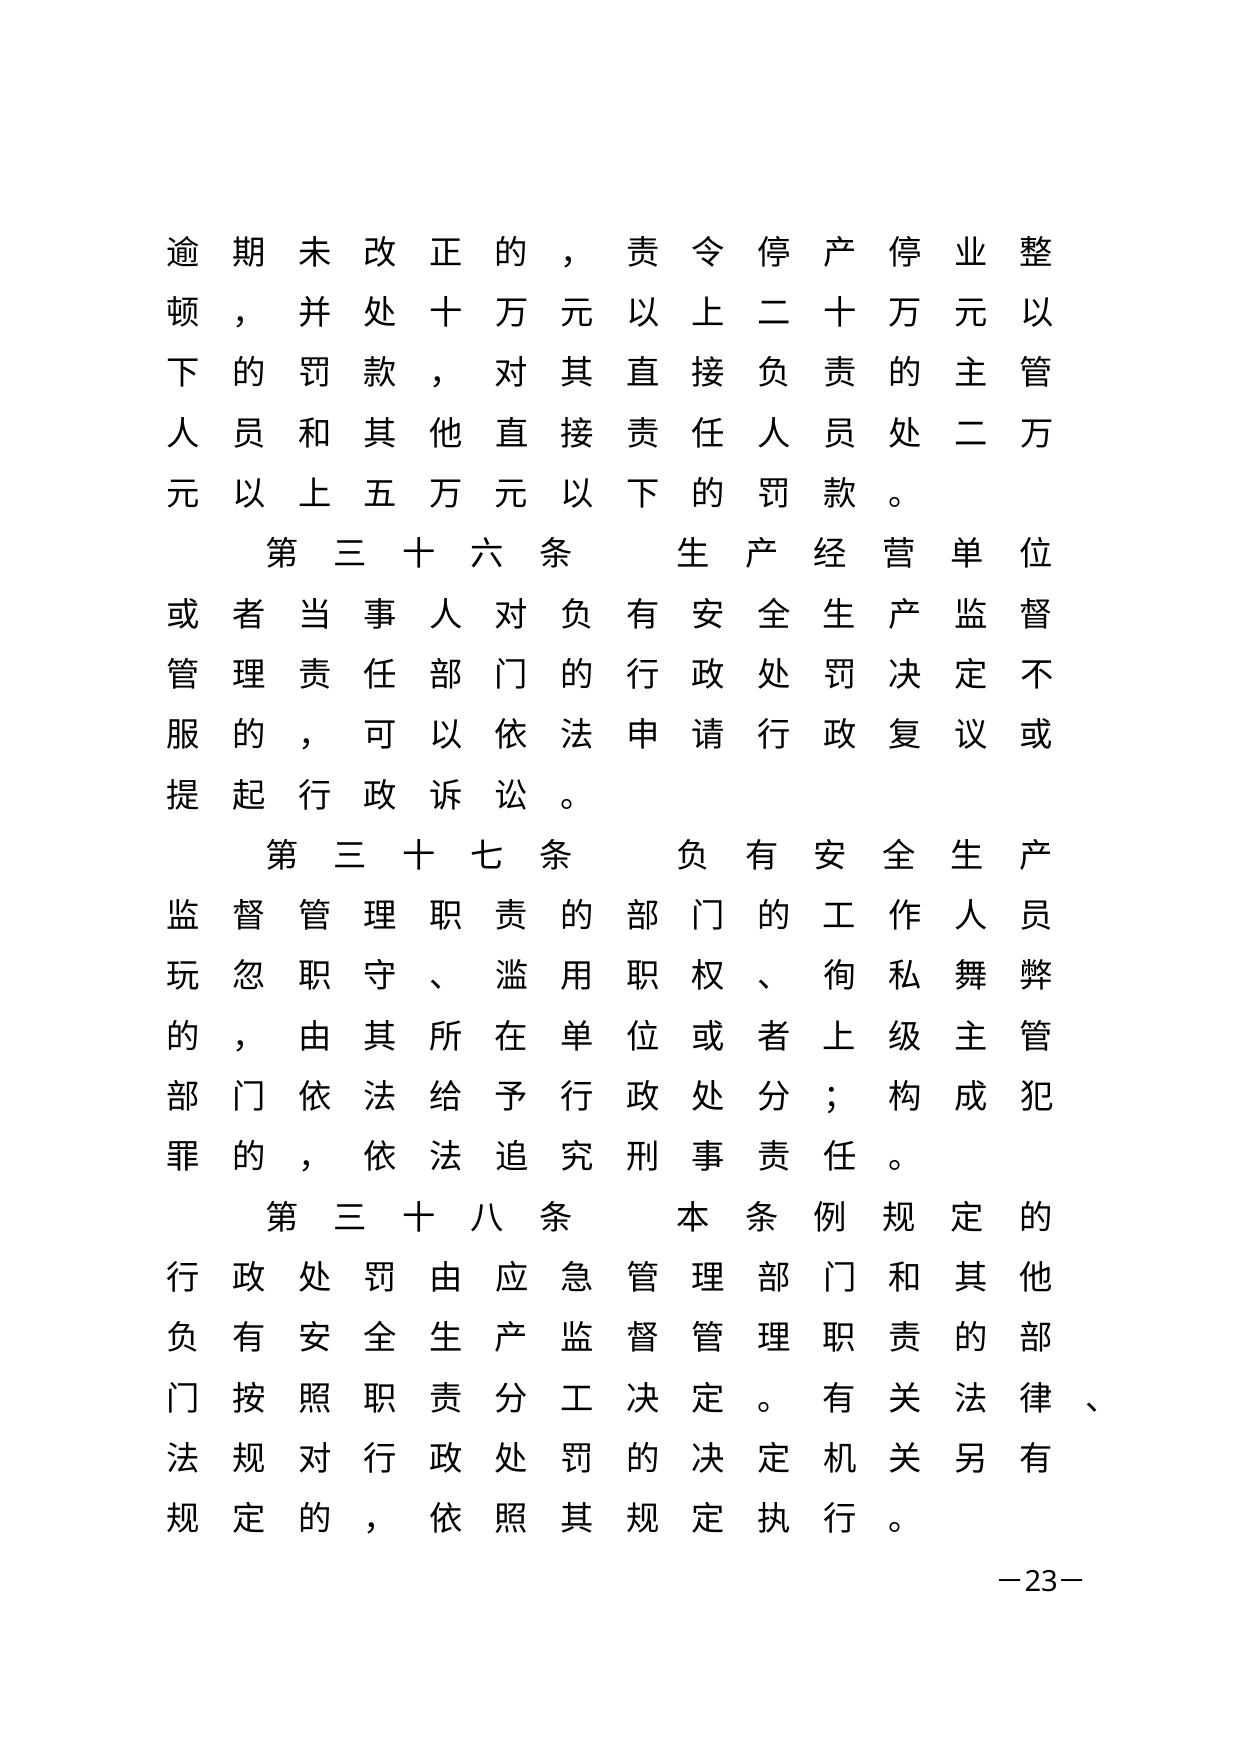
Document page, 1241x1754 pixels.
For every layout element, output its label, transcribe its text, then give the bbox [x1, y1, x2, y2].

text 第三十五条 生产经营单位违反本条例第十三条规定，未按规定设置安全生产管理机构或者配备安全生产管理人员的，责令限期改正，处十万元以下的罚款；逾期未改正的，责令停产停业整顿，并处十万元以上二十万元以下的罚款，对其直接负责的主管人员和其他直接责任人员处二万元以上五万元以下的罚款。 [167, 219, 1085, 521]
text 第三十八条 本条例规定的行政处罚由应急管理部门和其他负有安全生产监督管理职责的部门按照职责分工决定。有关法律、法规对行政处罚的决定机关另有规定的，依照其规定执行。 [167, 1184, 1085, 1546]
text 第三十七条 负有安全生产监督管理职责的部门的工作人员玩忽职守、滥用职权、徇私舞弊的，由其所在单位或者上级主管部门依法给予行政处分；构成犯罪的，依法追究刑事责任。 [167, 823, 1085, 1184]
text 第三十六条 生产经营单位或者当事人对负有安全生产监督管理责任部门的行政处罚决定不服的，可以依法申请行政复议或提起行政诉讼。 [167, 521, 1085, 823]
